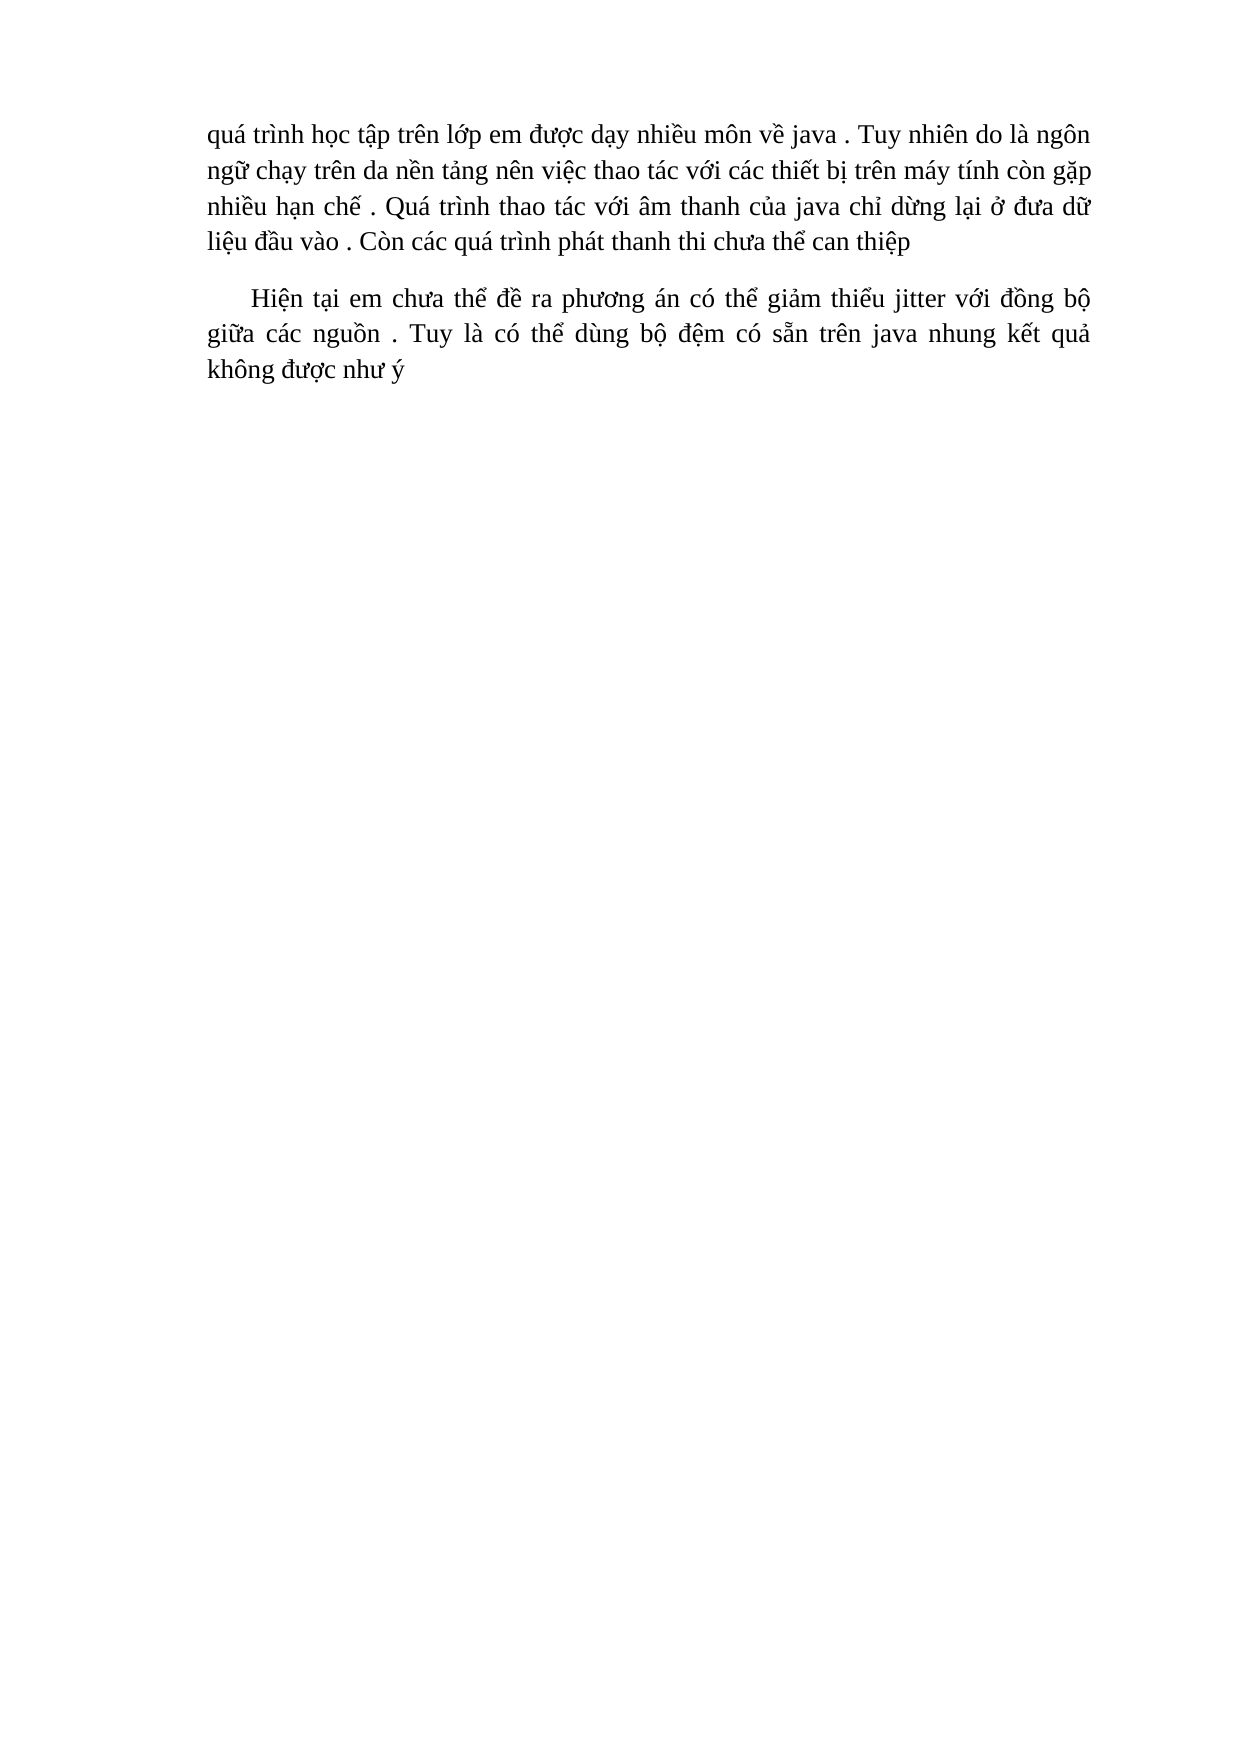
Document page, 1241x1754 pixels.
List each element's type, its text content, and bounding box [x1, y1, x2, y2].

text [207, 118, 1092, 256]
text Hiện tại em chưa thể đề ra phương án có thể giảm thiểu jitter với đồng bộ giữa các nguồn . Tuy là có thể dùng bộ đệm có sẵn trên java nhung kết quả không được như ý [207, 282, 1092, 384]
